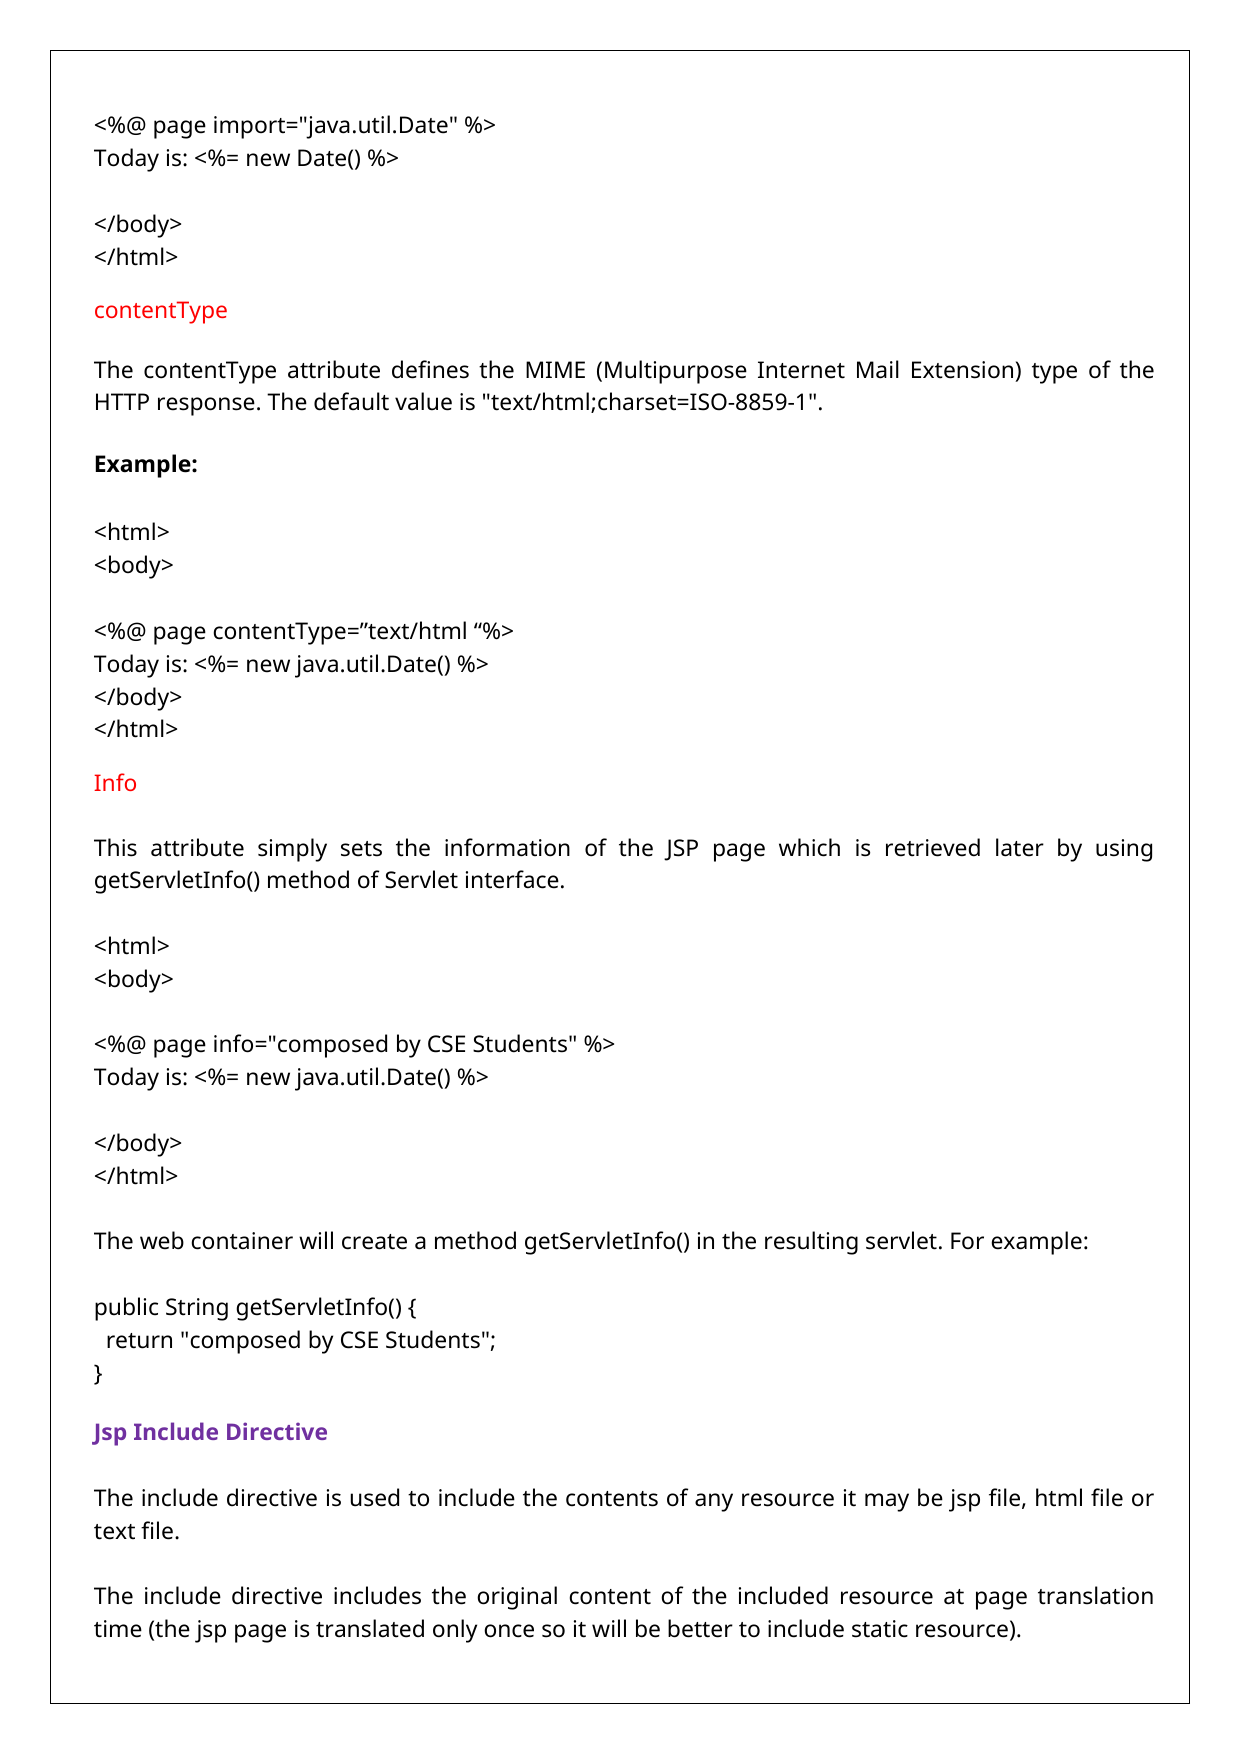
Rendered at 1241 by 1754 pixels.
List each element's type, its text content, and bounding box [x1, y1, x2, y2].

text Today is: <%= new java.util.Date() %> [94, 1060, 1156, 1092]
text <%@ page info="composed by CSE Students" %> [94, 1027, 1156, 1060]
text return "composed by CSE Students"; [94, 1322, 1156, 1355]
text </body> [94, 679, 1156, 712]
text <html> [94, 928, 1156, 961]
text <%@ page contentType=”text/html “%> [94, 613, 1156, 646]
text The web container will create a method getServletInfo() in the resulting servlet. For example: [94, 1224, 1156, 1257]
text Today is: <%= new java.util.Date() %> [94, 646, 1156, 679]
text </body> [94, 206, 1156, 239]
text </html> [94, 712, 1156, 744]
subtitle Info [94, 765, 1156, 798]
text <%@ page import="java.util.Date" %> [94, 108, 1156, 141]
text public String getServletInfo() { [94, 1289, 1156, 1322]
text </html> [94, 1158, 1156, 1191]
text Example: [94, 446, 1156, 479]
text Today is: <%= new Date() %> [94, 141, 1156, 173]
text } [94, 1355, 1156, 1388]
text </html> [94, 239, 1156, 272]
text The include directive includes the original content of the included resource at page translation time (the jsp page is translated only once so it will be better to include static resource). [94, 1579, 1156, 1644]
subtitle contentType [94, 293, 1156, 325]
text The include directive is used to include the contents of any resource it may be jsp file, html file or text file. [94, 1480, 1156, 1546]
text <body> [94, 961, 1156, 994]
text The contentType attribute defines the MIME (Multipurpose Internet Mail Extension) type of the HTTP response. The default value is "text/html;charset=ISO-8859-1". [94, 354, 1156, 417]
subtitle Jsp Include Directive [94, 1409, 1156, 1447]
text This attribute simply sets the information of the JSP page which is retrieved later by using getServletInfo() method of Servlet interface. [94, 830, 1156, 896]
text <body> [94, 548, 1156, 580]
text <html> [94, 515, 1156, 548]
text </body> [94, 1125, 1156, 1158]
